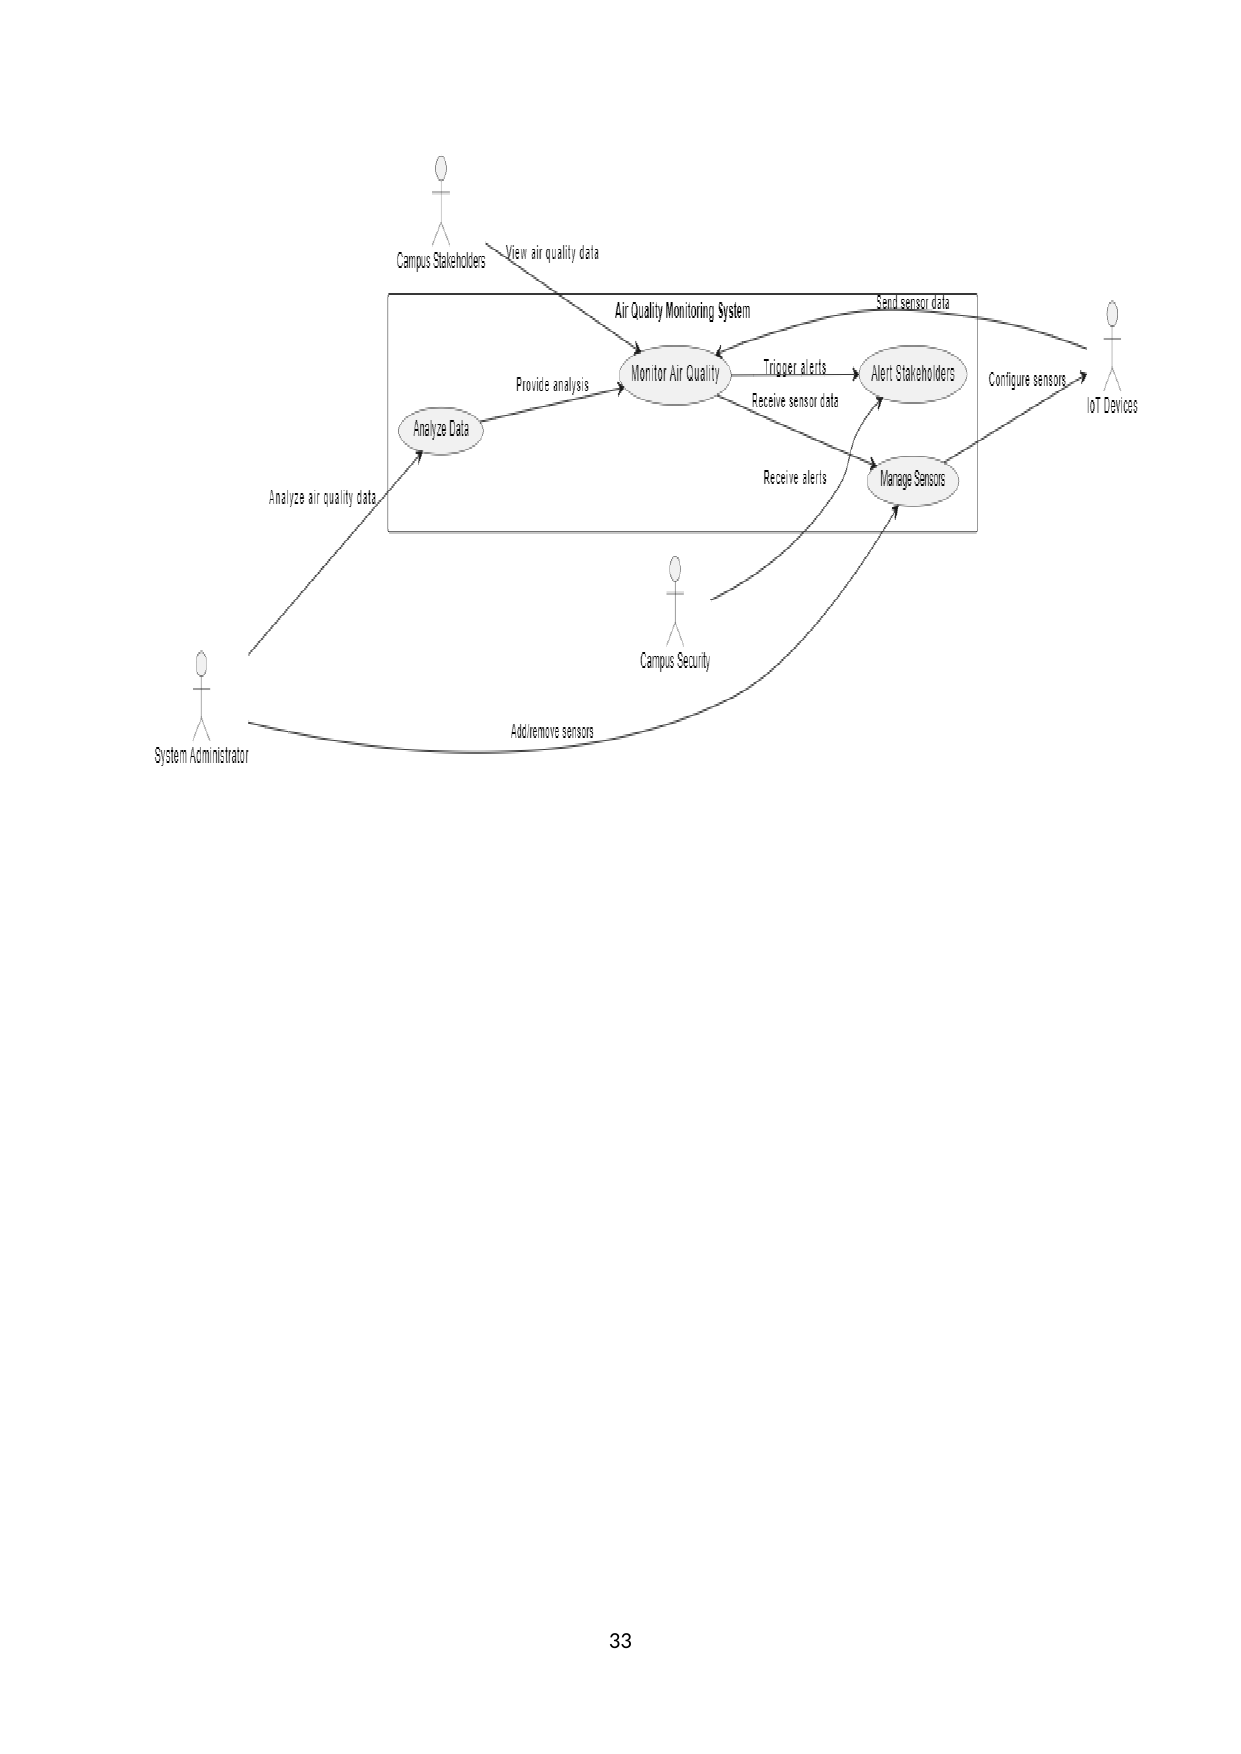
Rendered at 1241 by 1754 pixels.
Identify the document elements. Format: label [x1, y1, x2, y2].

picture [150, 150, 1142, 799]
